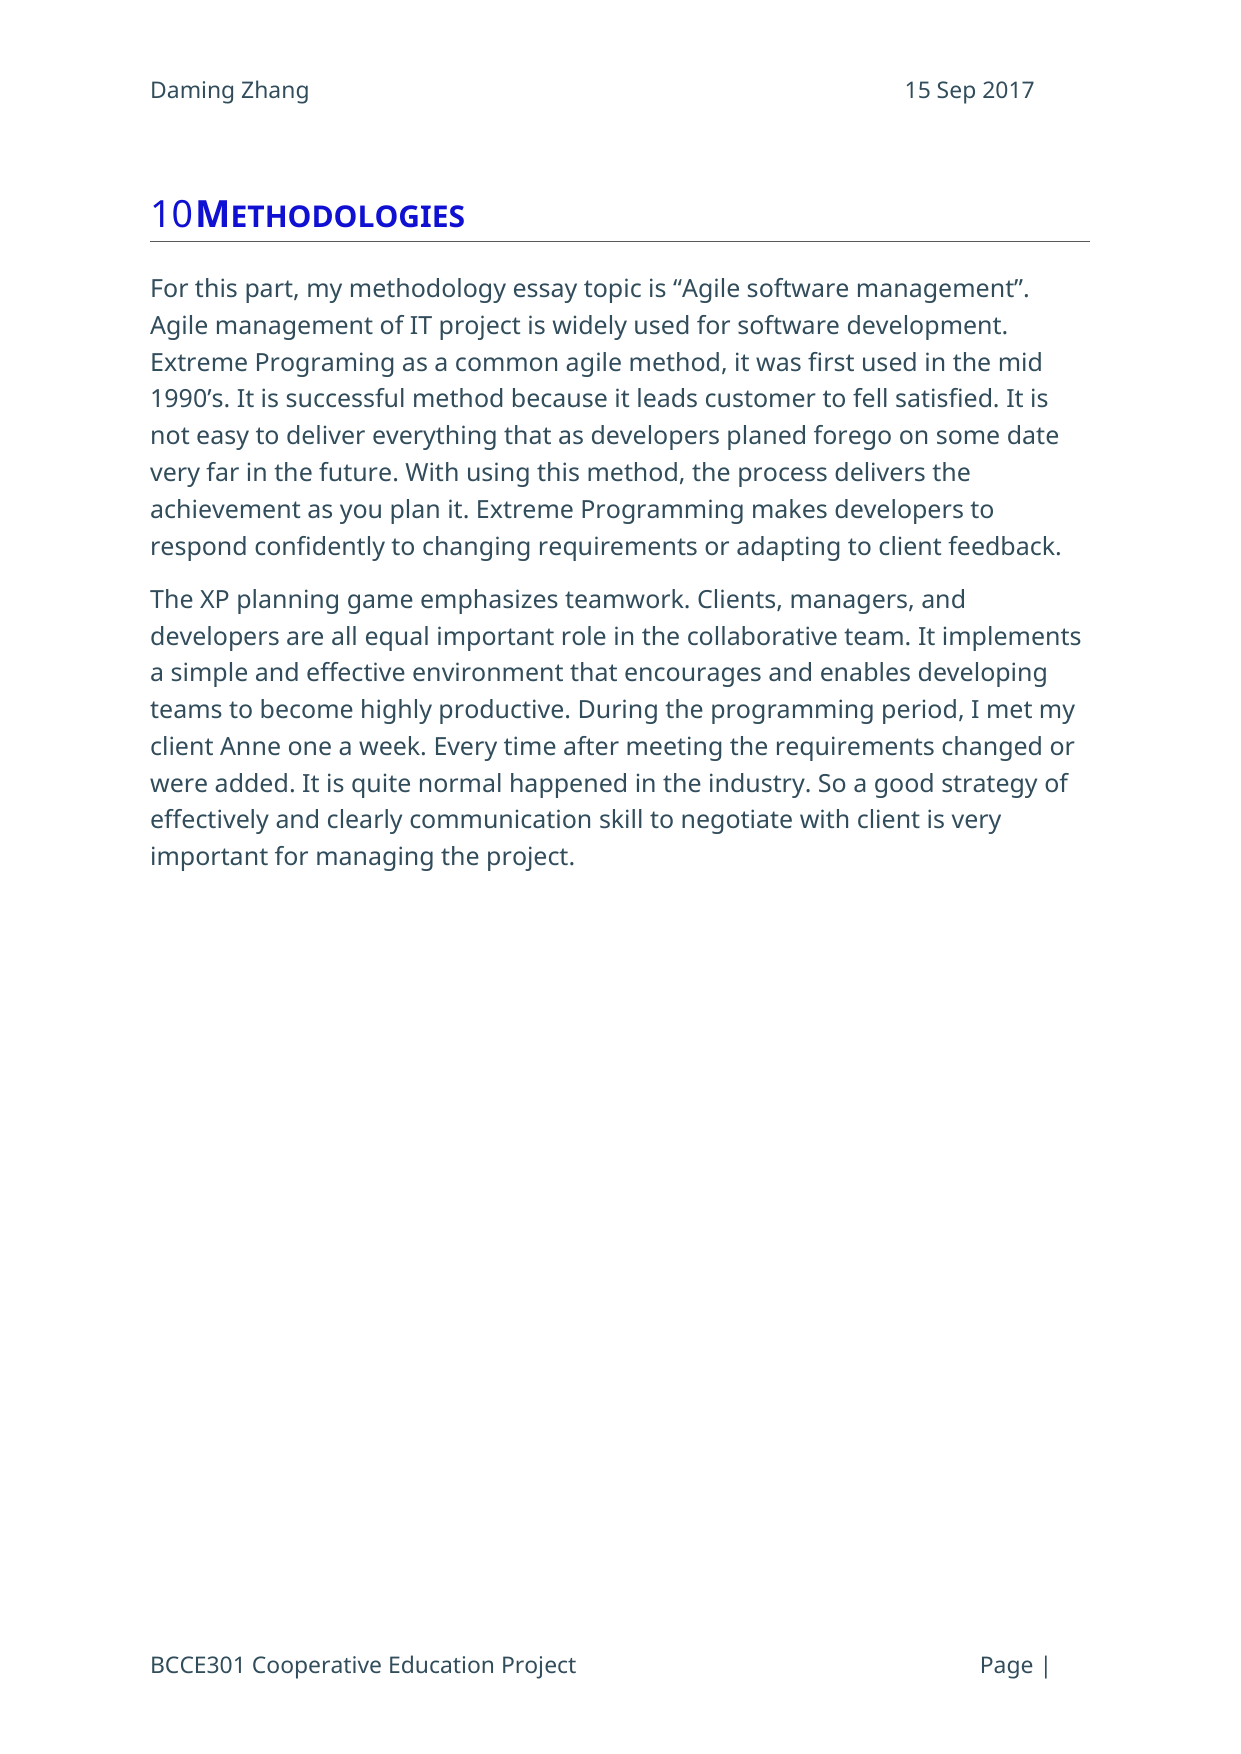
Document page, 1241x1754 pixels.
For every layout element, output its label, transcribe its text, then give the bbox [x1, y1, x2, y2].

subtitle Methodologies [150, 187, 1090, 241]
text The XP planning game emphasizes teamwork. Clients, managers, and developers are all equal important role in the collaborative team. It implements a simple and effective environment that encourages and enables developing teams to become highly productive. During the programming period, I met my client Anne one a week. Every time after meeting the requirements changed or were added. It is quite normal happened in the industry. So a good strategy of effectively and clearly communication skill to negotiate with client is very important for managing the project. [150, 582, 1090, 873]
text For this part, my methodology essay topic is “Agile software management”. Agile management of IT project is widely used for software development. Extreme Programing as a common agile method, it was first used in the mid 1990’s. It is successful method because it leads customer to fell satisfied. It is not easy to deliver everything that as developers planed forego on some date very far in the future. With using this method, the process delivers the achievement as you plan it. Extreme Programming makes developers to respond confidently to changing requirements or adapting to client feedback. [150, 271, 1090, 562]
